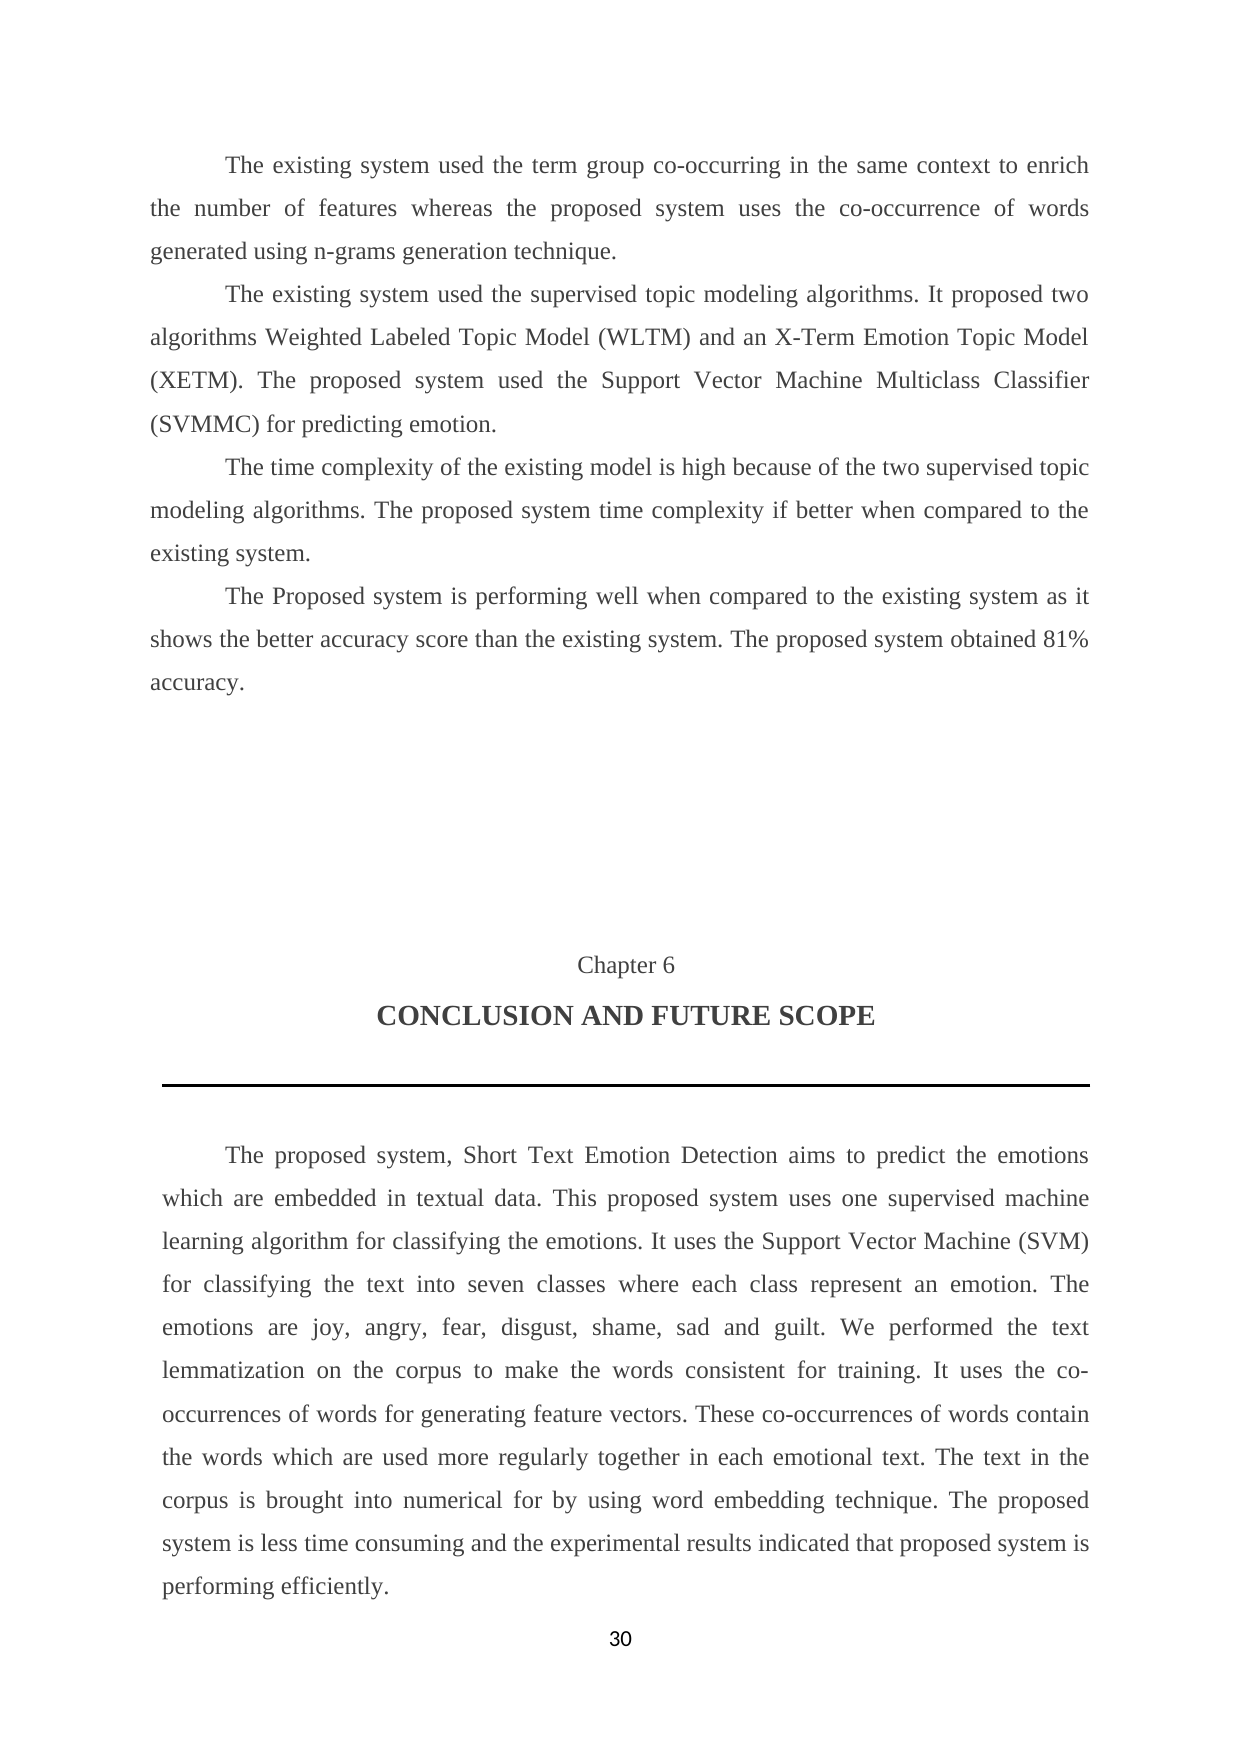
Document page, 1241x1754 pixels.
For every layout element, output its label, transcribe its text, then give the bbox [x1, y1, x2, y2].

text CONCLUSION AND FUTURE SCOPE [162, 998, 1090, 1032]
list The existing system used the supervised topic modeling algorithms. It proposed two algorithms Weighted Labeled Topic Model (WLTM) and an X-Term Emotion Topic Model (XETM). The proposed system used the Support Vector Machine Multiclass Classifier (SVMMC) for predicting emotion. [150, 279, 1090, 437]
list The Proposed system is performing well when compared to the existing system as it shows the better accuracy score than the existing system. The proposed system obtained 81% accuracy. [150, 581, 1090, 696]
list The existing system used the term group co-occurring in the same context to enrich the number of features whereas the proposed system uses the co-occurrence of words generated using n-grams generation technique. [150, 150, 1090, 265]
list The proposed system, Short Text Emotion Detection aims to predict the emotions which are embedded in textual data. This proposed system uses one supervised machine learning algorithm for classifying the emotions. It uses the Support Vector Machine (SVM) for classifying the text into seven classes where each class represent an emotion. The emotions are joy, angry, fear, disgust, shame, sad and guilt. We performed the text lemmatization on the corpus to make the words consistent for training. It uses the co-occurrences of words for generating feature vectors. These co-occurrences of words contain the words which are used more regularly together in each emotional text. The text in the corpus is brought into numerical for by using word embedding technique. The proposed system is less time consuming and the experimental results indicated that proposed system is performing efficiently. [162, 1140, 1090, 1600]
text Chapter 6 [162, 951, 1090, 979]
list The time complexity of the existing model is high because of the two supervised topic modeling algorithms. The proposed system time complexity if better when compared to the existing system. [150, 452, 1090, 567]
